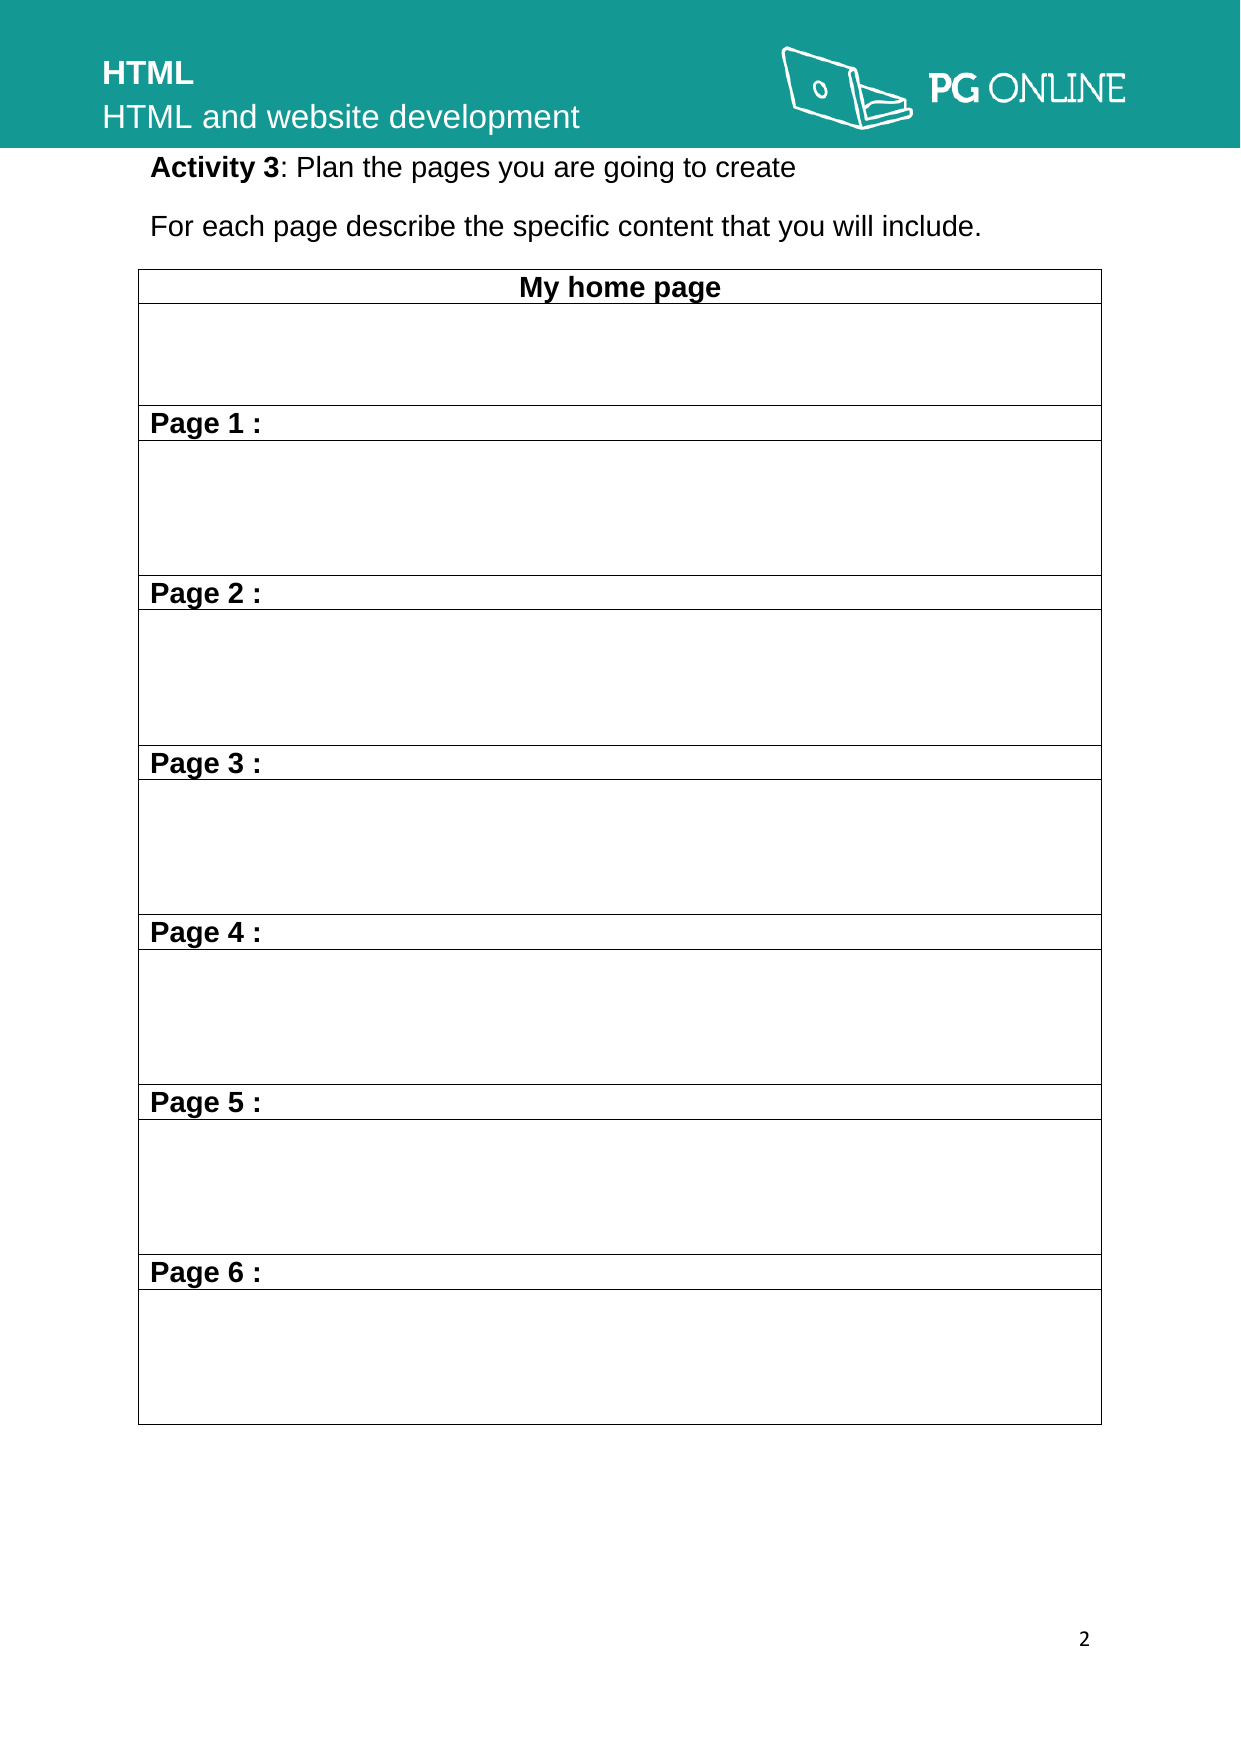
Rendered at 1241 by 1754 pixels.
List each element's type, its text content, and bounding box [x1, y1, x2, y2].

table_cell [139, 304, 1101, 405]
picture [781, 46, 1126, 130]
table_header My home page [139, 270, 1101, 303]
table_cell Page 4 : [139, 915, 1101, 949]
table_cell Page 1 : [139, 406, 1101, 439]
table_cell Page 6 : [139, 1255, 1101, 1288]
table_cell [139, 1120, 1101, 1254]
table_cell Page 5 : [139, 1085, 1101, 1119]
table_cell Page 2 : [139, 576, 1101, 609]
table_cell [139, 1290, 1101, 1424]
table_cell Page 3 : [139, 746, 1101, 779]
table_cell [139, 441, 1101, 575]
table_cell [139, 610, 1101, 744]
table_cell [139, 950, 1101, 1084]
text For each page describe the specific content that you will include. [150, 209, 1090, 243]
text Activity 3: Plan the pages you are going to create [150, 150, 1090, 183]
table_cell [139, 780, 1101, 914]
